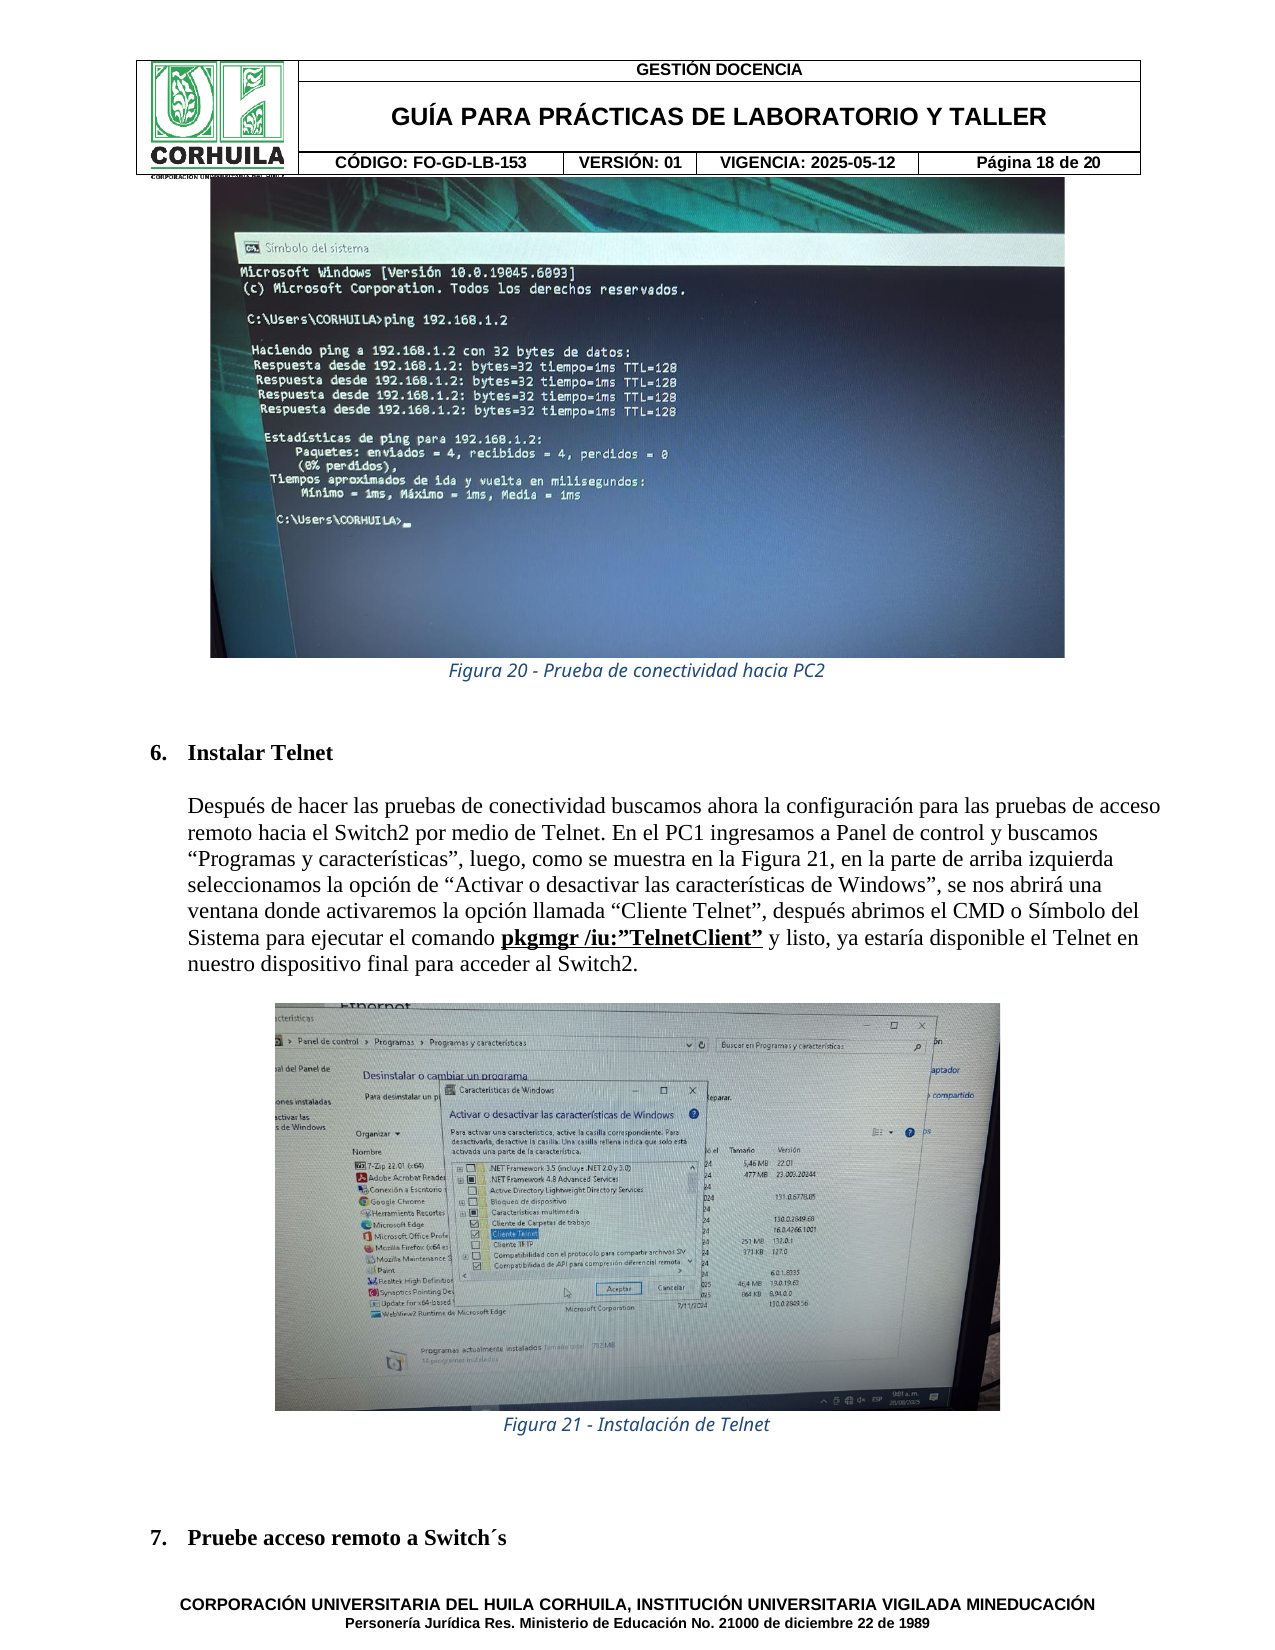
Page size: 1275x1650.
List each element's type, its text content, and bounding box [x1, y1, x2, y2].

picture [151, 175, 1065, 658]
picture [275, 1003, 1001, 1411]
text Figura 21 - Instalación de Telnet [112, 1411, 1162, 1436]
subtitle Pruebe acceso remoto a Switch´s [150, 1524, 1162, 1550]
list Después de hacer las pruebas de conectividad buscamos ahora la configuración para las pruebas de acceso remoto hacia el Switch2 por medio de Telnet. En el PC1 ingresamos a Panel de control y buscamos “Programas y características”, luego, como se muestra en la Figura 21, en la parte de arriba izquierda seleccionamos la opción de “Activar o desactivar las características de Windows”, se nos abrirá una ventana donde activaremos la opción llamada “Cliente Telnet”, después abrimos el CMD o Símbolo del Sistema para ejecutar el comando pkgmgr /iu:”TelnetClient” y listo, ya estaría disponible el Telnet en nuestro dispositivo final para acceder al Switch2. [187, 792, 1162, 977]
subtitle Instalar Telnet [150, 739, 1162, 766]
picture [151, 61, 284, 174]
text Figura 20 - Prueba de conectividad hacia PC2 [112, 658, 1162, 683]
